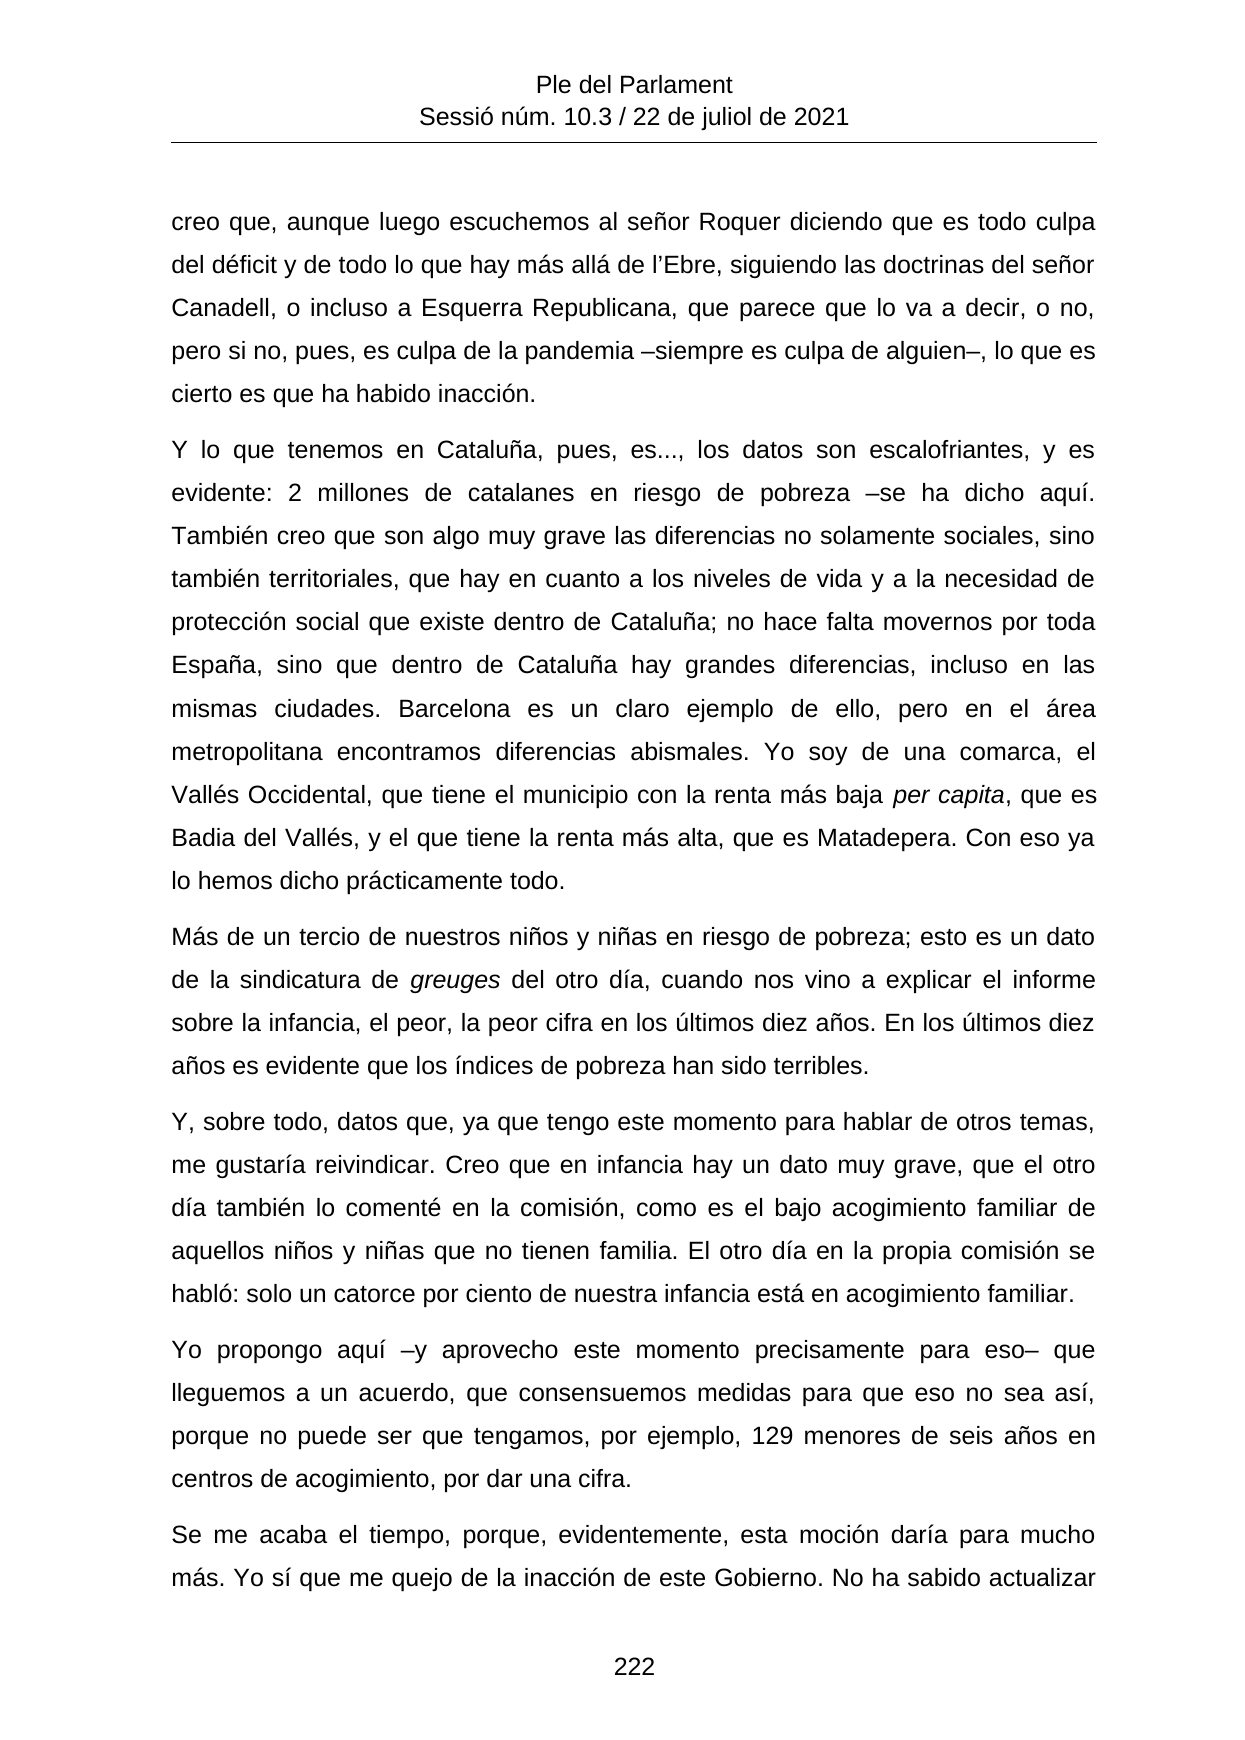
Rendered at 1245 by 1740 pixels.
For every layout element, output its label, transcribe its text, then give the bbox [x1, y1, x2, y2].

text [171, 1520, 1097, 1592]
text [171, 207, 1097, 408]
text Y lo que tenemos en Cataluña, pues, es..., los datos son escalofriantes, y es evidente: 2 millones de catalanes en riesgo de pobreza –se ha dicho aquí. También creo que son algo muy grave las diferencias no solamente sociales, sino también territoriales, que hay en cuanto a los niveles de vida y a la necesidad de protección social que existe dentro de Cataluña; no hace falta movernos por toda España, sino que dentro de Cataluña hay grandes diferencias, incluso en las mismas ciudades. Barcelona es un claro ejemplo de ello, pero en el área metropolitana encontramos diferencias abismales. Yo soy de una comarca, el Vallés Occidental, que tiene el municipio con la renta más baja per capita, que es Badia del Vallés, y el que tiene la renta más alta, que es Matadepera. Con eso ya lo hemos dicho prácticamente todo. [171, 435, 1097, 895]
text Y, sobre todo, datos que, ya que tengo este momento para hablar de otros temas, me gustaría reivindicar. Creo que en infancia hay un dato muy grave, que el otro día también lo comenté en la comisión, como es el bajo acogimiento familiar de aquellos niños y niñas que no tienen familia. El otro día en la propia comisión se habló: solo un catorce por ciento de nuestra infancia está en acogimiento familiar. [171, 1107, 1097, 1308]
text Yo propongo aquí –y aprovecho este momento precisamente para eso– que lleguemos a un acuerdo, que consensuemos medidas para que eso no sea así, porque no puede ser que tengamos, por ejemplo, 129 menores de seis años en centros de acogimiento, por dar una cifra. [171, 1335, 1097, 1493]
text Más de un tercio de nuestros niños y niñas en riesgo de pobreza; esto es un dato de la sindicatura de greuges del otro día, cuando nos vino a explicar el informe sobre la infancia, el peor, la peor cifra en los últimos diez años. En los últimos diez años es evidente que los índices de pobreza han sido terribles. [171, 922, 1097, 1080]
